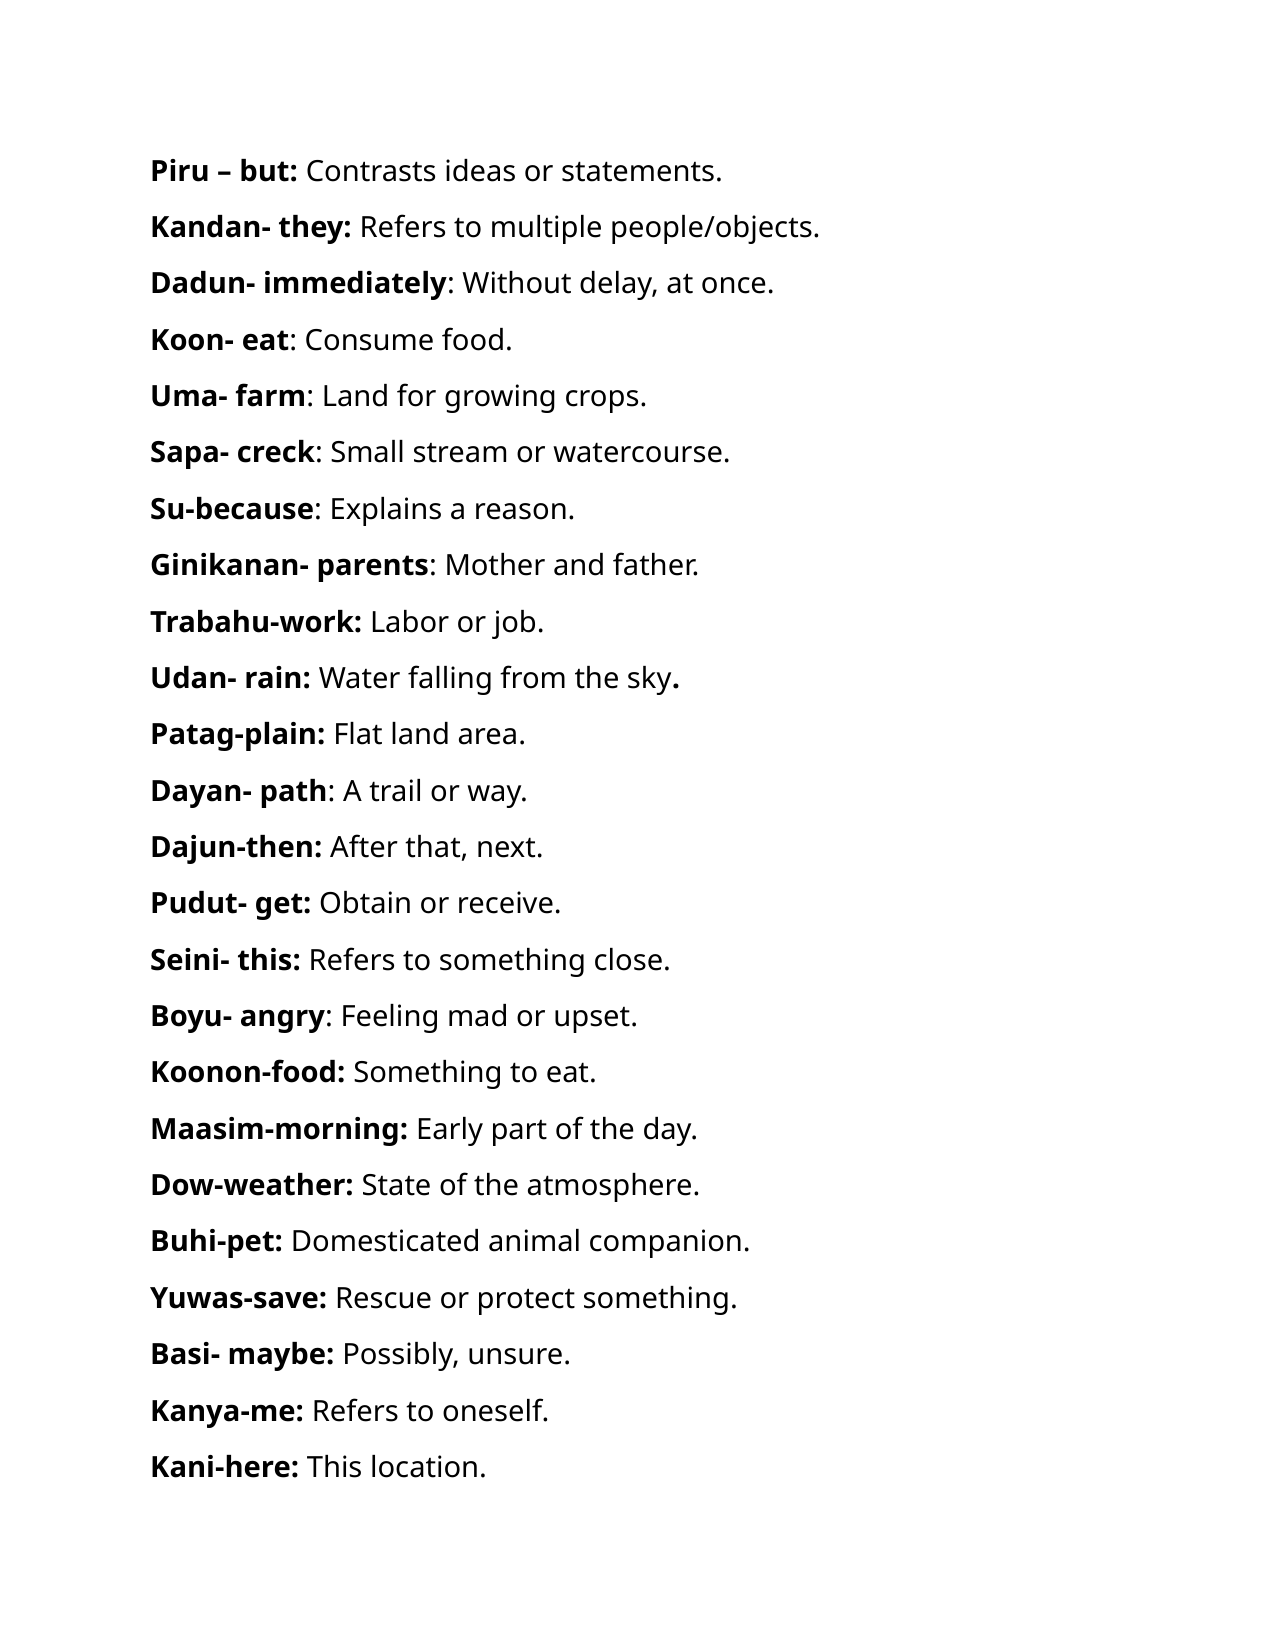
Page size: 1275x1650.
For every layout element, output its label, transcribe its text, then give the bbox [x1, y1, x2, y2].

text Basi- maybe: Possibly, unsure. [150, 1333, 1125, 1373]
text Koon- eat: Consume food. [150, 319, 1125, 359]
text Yuwas-save: Rescue or protect something. [150, 1277, 1125, 1317]
text Su-because: Explains a reason. [150, 488, 1125, 528]
text Dow-weather: State of the atmosphere. [150, 1164, 1125, 1204]
text Kani-here: This location. [150, 1446, 1125, 1486]
text Kandan- they: Refers to multiple people/objects. [150, 206, 1125, 246]
text Buhi-pet: Domesticated animal companion. [150, 1221, 1125, 1260]
text Boyu- angry: Feeling mad or upset. [150, 995, 1125, 1035]
text Seini- this: Refers to something close. [150, 939, 1125, 979]
text Dadun- immediately: Without delay, at once. [150, 263, 1125, 302]
text Maasim-morning: Early part of the day. [150, 1108, 1125, 1148]
text Ginikanan- parents: Mother and father. [150, 544, 1125, 584]
text Uma- farm: Land for growing crops. [150, 375, 1125, 415]
text Udan- rain: Water falling from the sky. [150, 657, 1125, 697]
text Dajun-then: After that, next. [150, 826, 1125, 866]
text Patag-plain: Flat land area. [150, 713, 1125, 753]
text Trabahu-work: Labor or job. [150, 601, 1125, 641]
text Piru – but: Contrasts ideas or statements. [150, 150, 1125, 190]
text Kanya-me: Refers to oneself. [150, 1390, 1125, 1429]
text Koonon-food: Something to eat. [150, 1052, 1125, 1091]
text Sapa- creck: Small stream or watercourse. [150, 432, 1125, 471]
text Dayan- path: A trail or way. [150, 770, 1125, 809]
text Pudut- get: Obtain or receive. [150, 883, 1125, 922]
